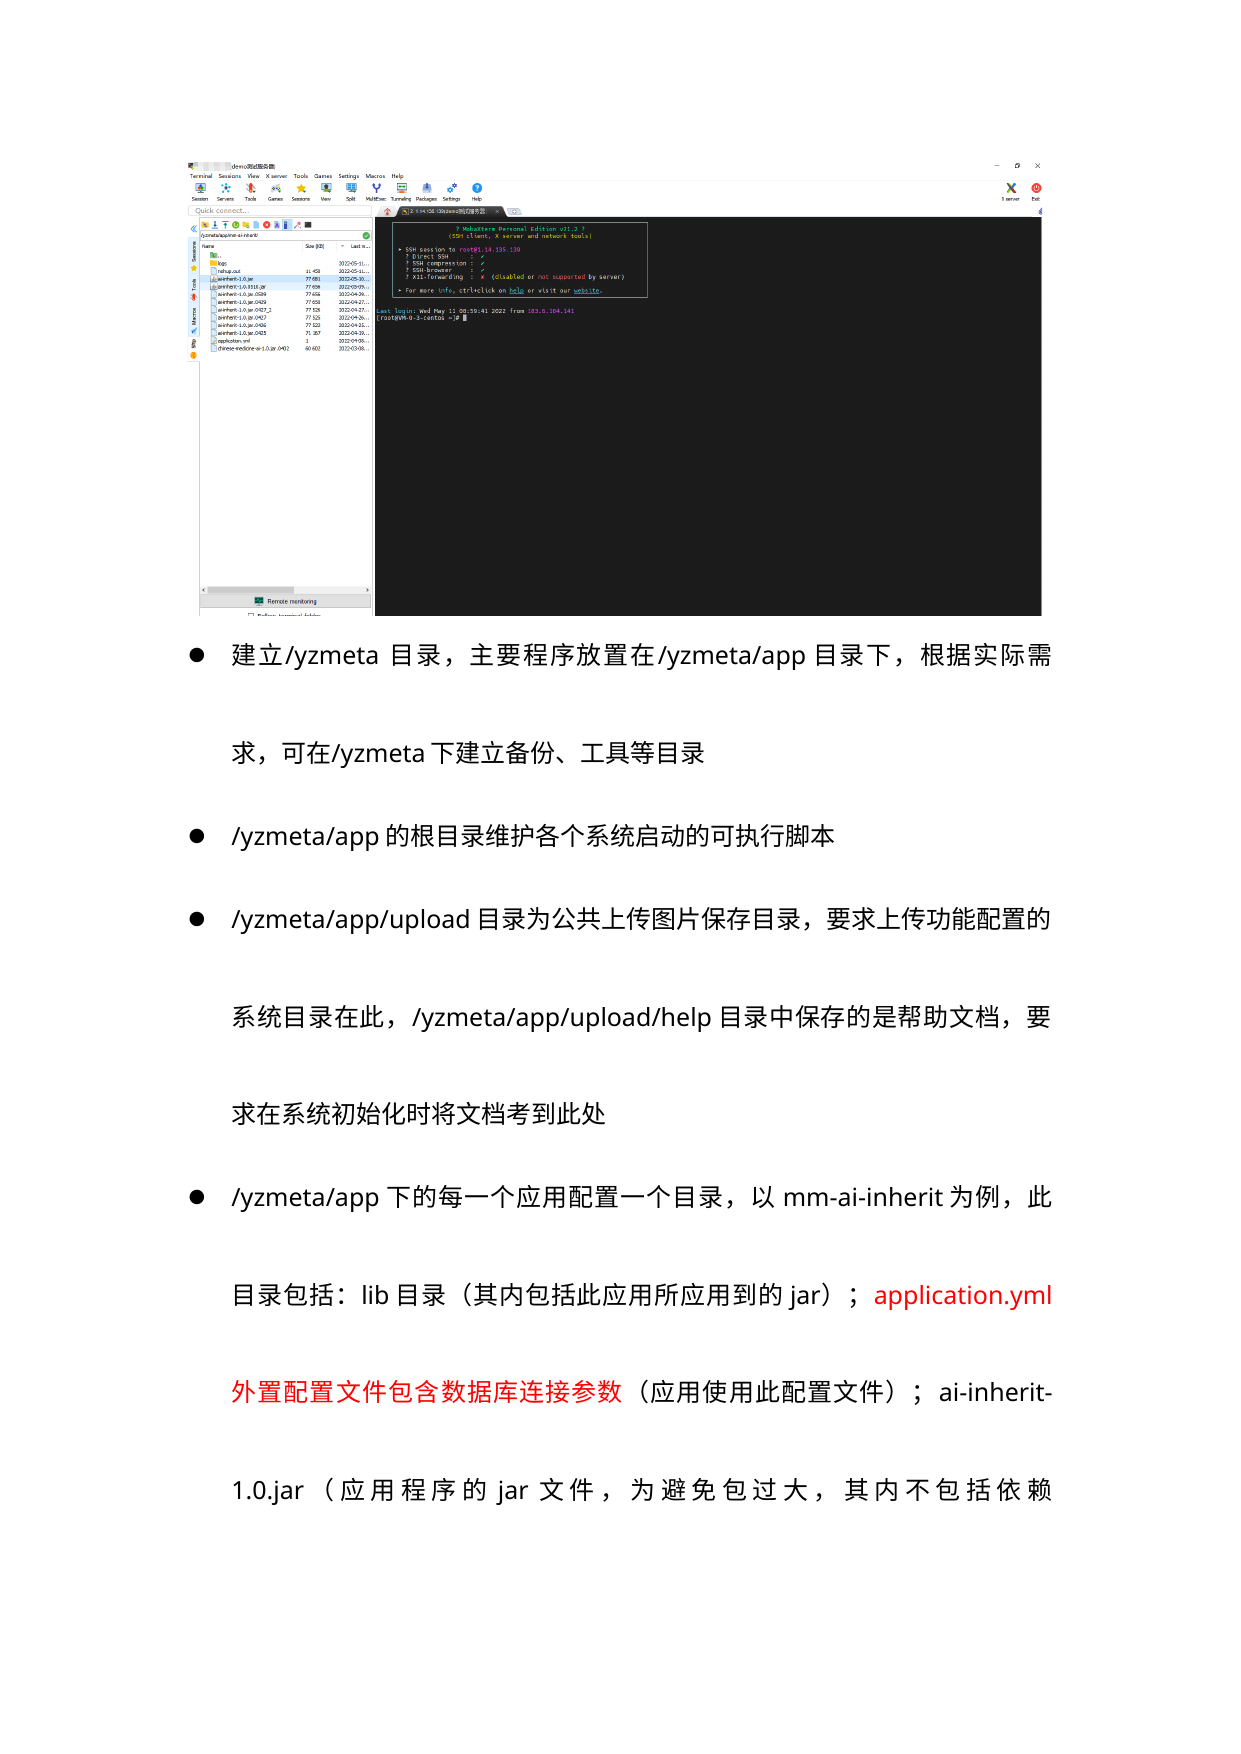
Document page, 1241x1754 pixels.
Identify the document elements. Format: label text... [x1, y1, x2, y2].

picture [187, 162, 1043, 616]
list 建立/yzmeta 目录，主要程序放置在/yzmeta/app目录下，根据实际需求，可在/yzmeta下建立备份、工具等目录 [187, 621, 1053, 784]
list /yzmeta/app/upload目录为公共上传图片保存目录，要求上传功能配置的系统目录在此，/yzmeta/app/upload/help目录中保存的是帮助文档，要求在系统初始化时将文档考到此处 [187, 885, 1053, 1145]
list /yzmeta/app的根目录维护各个系统启动的可执行脚本 [187, 802, 1053, 867]
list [187, 1163, 1053, 1521]
